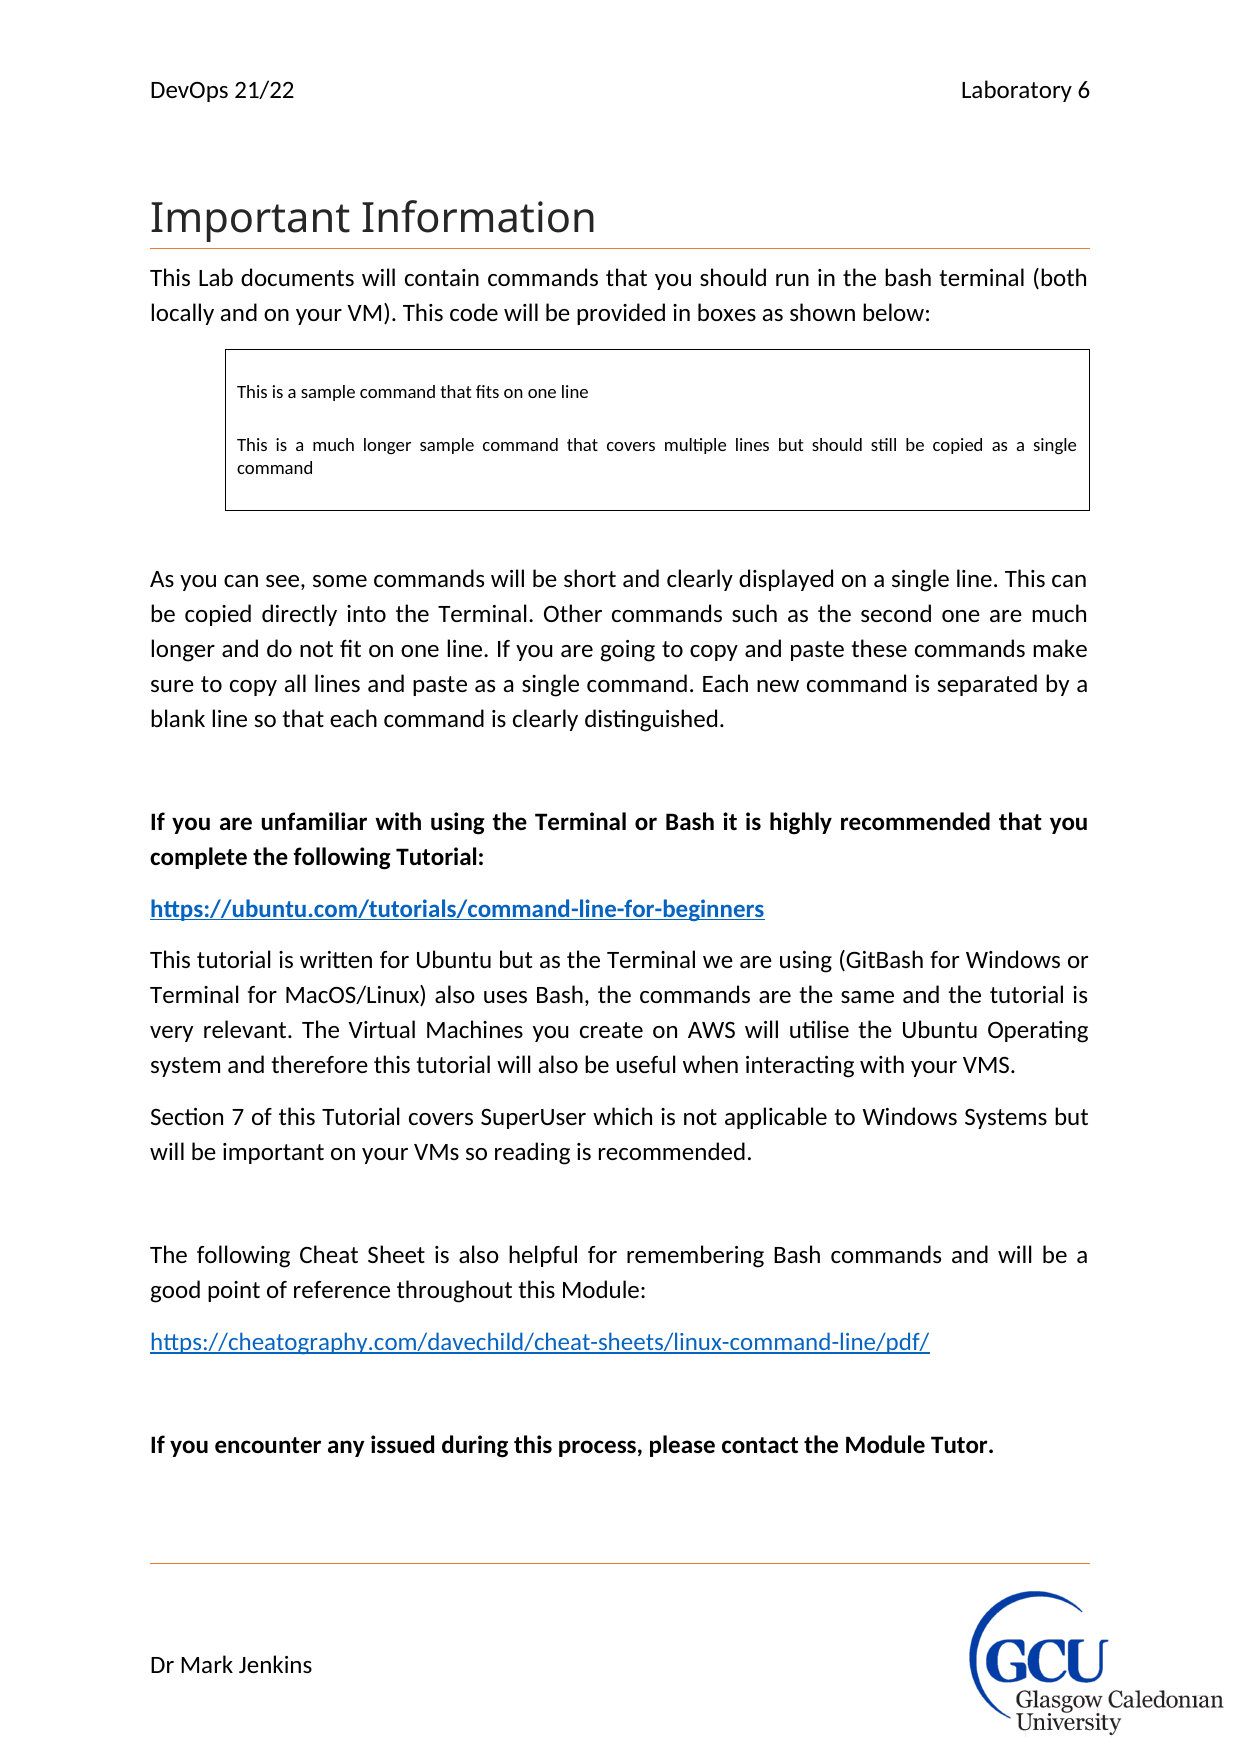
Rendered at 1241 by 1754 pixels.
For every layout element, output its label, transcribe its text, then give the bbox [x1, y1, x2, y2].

text This Lab documents will contain commands that you should run in the bash terminal (both locally and on your VM). This code will be provided in boxes as shown below: [150, 262, 1090, 327]
text https://cheatography.com/davechild/cheat-sheets/linux-command-line/pdf/ [150, 1326, 1090, 1357]
text If you are unfamiliar with using the Terminal or Bash it is highly recommended that you complete the following Tutorial: [150, 806, 1090, 872]
table_header This is a sample command that fits on one line This is a much longer sample command that covers multiple lines but should still be copied as a single command [226, 350, 1089, 510]
text If you encounter any issued during this process, please contact the Module Tutor. [150, 1429, 1090, 1460]
text As you can see, some commands will be short and clearly displayed on a single line. This can be copied directly into the Terminal. Other commands such as the second one are much longer and do not fit on one line. If you are going to copy and paste these commands make sure to copy all lines and paste as a single command. Each new command is separated by a blank line so that each command is clearly distinguished. [150, 563, 1090, 733]
text https://ubuntu.com/tutorials/command-line-for-beginners [150, 893, 1090, 923]
picture [964, 1589, 1229, 1737]
text This tutorial is written for Ubuntu but as the Terminal we are using (GitBash for Windows or Terminal for MacOS/Linux) also uses Bash, the commands are the same and the tutorial is very relevant. The Virtual Machines you create on AWS will utilise the Ubuntu Operating system and therefore this tutorial will also be useful when interacting with your VMS. [150, 944, 1090, 1080]
text The following Cheat Sheet is also helpful for remembering Bash commands and will be a good point of reference throughout this Module: [150, 1239, 1090, 1305]
text Section 7 of this Tutorial covers SuperUser which is not applicable to Windows Systems but will be important on your VMs so reading is recommended. [150, 1101, 1090, 1167]
subtitle Important Information [150, 187, 1090, 248]
